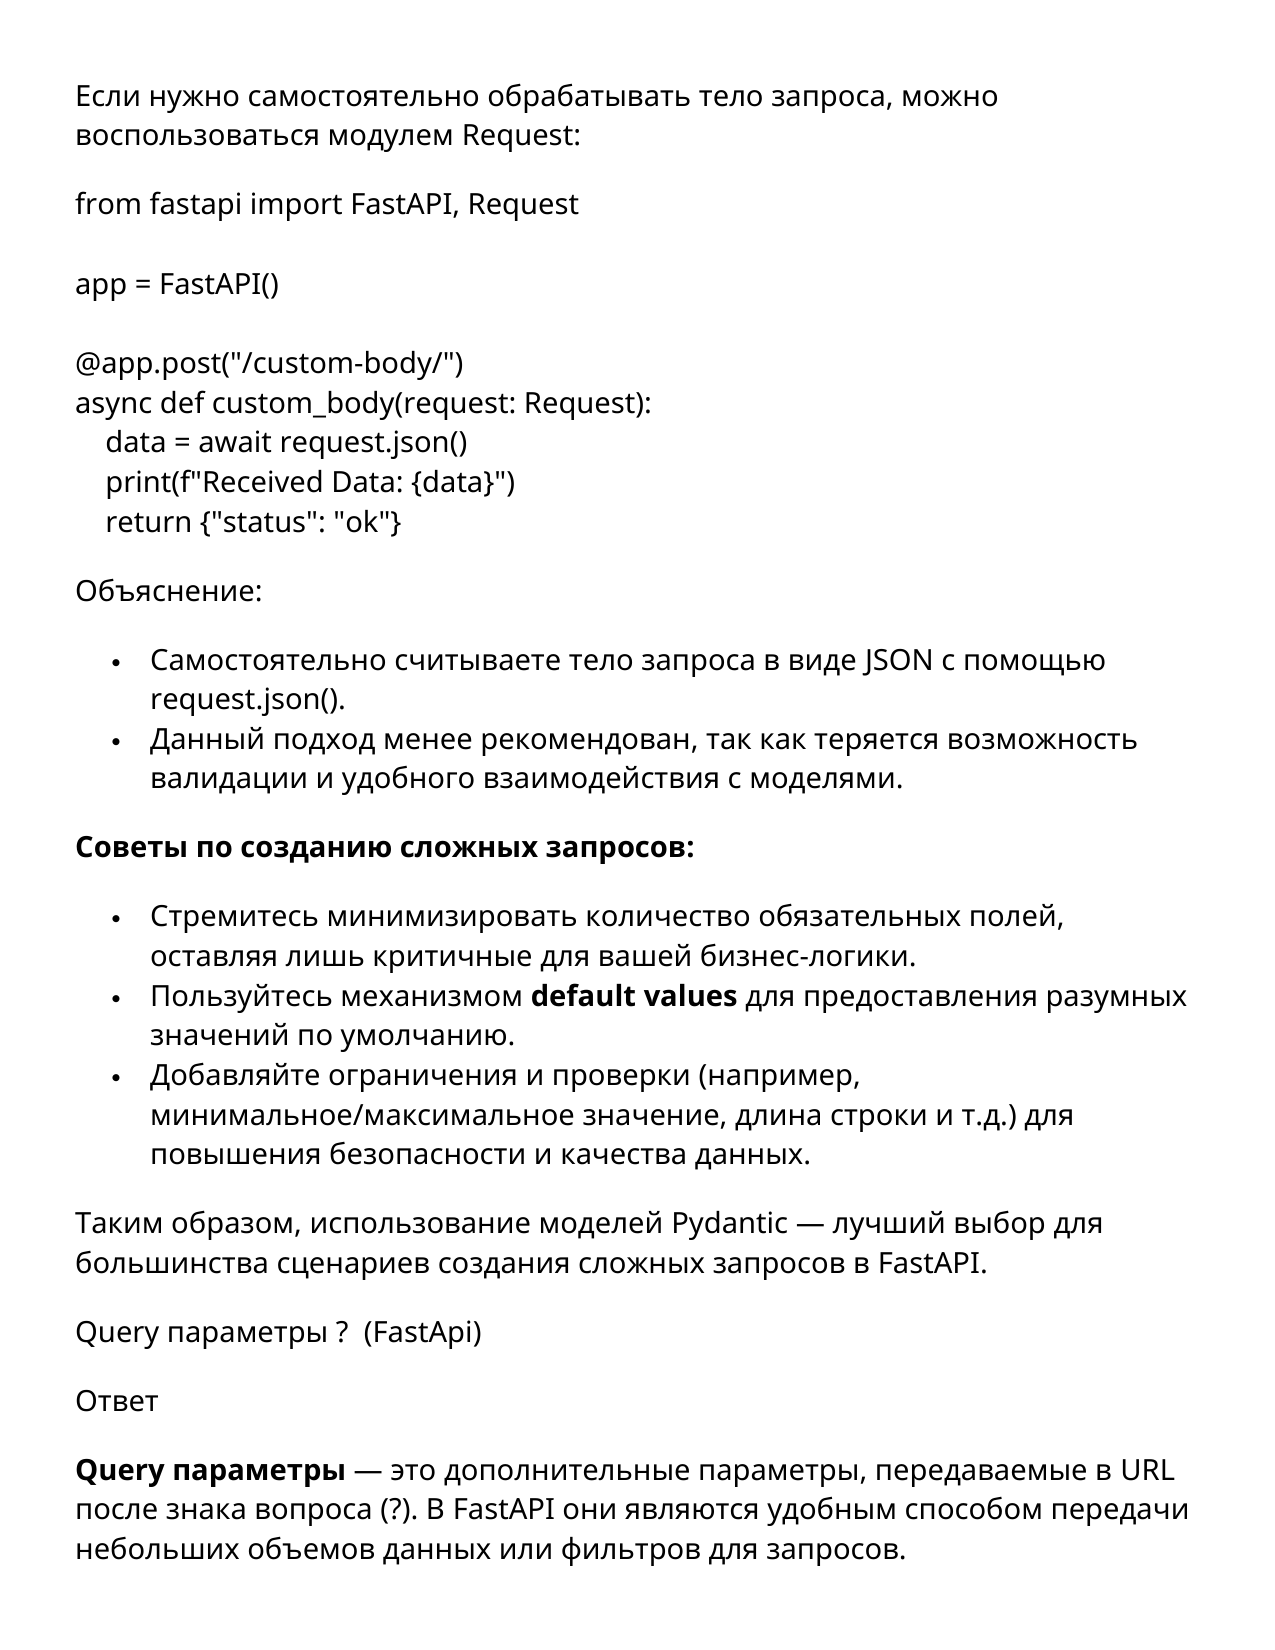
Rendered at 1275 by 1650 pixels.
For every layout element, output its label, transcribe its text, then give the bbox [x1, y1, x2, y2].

list Добавляйте ограничения и проверки (например, минимальное/максимальное значение, длина строки и т.д.) для повышения безопасности и качества данных. [112, 1054, 1200, 1173]
text from fastapi import FastAPI, Request [75, 183, 1200, 223]
list Пользуйтесь механизмом default values для предоставления разумных значений по умолчанию. [112, 975, 1200, 1054]
text Объяснение: [75, 570, 1200, 609]
text Query параметры ? (FastApi) [75, 1311, 1200, 1351]
text app = FastAPI() [75, 263, 1200, 303]
text async def custom_body(request: Request): [75, 382, 1200, 422]
text Таким образом, использование моделей Pydantic — лучший выбор для большинства сценариев создания сложных запросов в FastAPI. [75, 1202, 1200, 1282]
text Query параметры — это дополнительные параметры, передаваемые в URL после знака вопроса (?). В FastAPI они являются удобным способом передачи небольших объемов данных или фильтров для запросов. [75, 1449, 1200, 1568]
list Самостоятельно считываете тело запроса в виде JSON с помощью request.json(). [112, 639, 1200, 718]
text Ответ [75, 1380, 1200, 1419]
list Стремитесь минимизировать количество обязательных полей, оставляя лишь критичные для вашей бизнес-логики. [112, 896, 1200, 975]
text data = await request.json() [75, 422, 1200, 461]
text print(f"Received Data: {data}") [75, 461, 1200, 501]
text return {"status": "ok"} [75, 501, 1200, 541]
text @app.post("/custom-body/") [75, 342, 1200, 382]
list Данный подход менее рекомендован, так как теряется возможность валидации и удобного взаимодействия с моделями. [112, 718, 1200, 797]
text Советы по созданию сложных запросов: [75, 827, 1200, 866]
text Если нужно самостоятельно обрабатывать тело запроса, можно воспользоваться модулем Request: [75, 75, 1200, 154]
